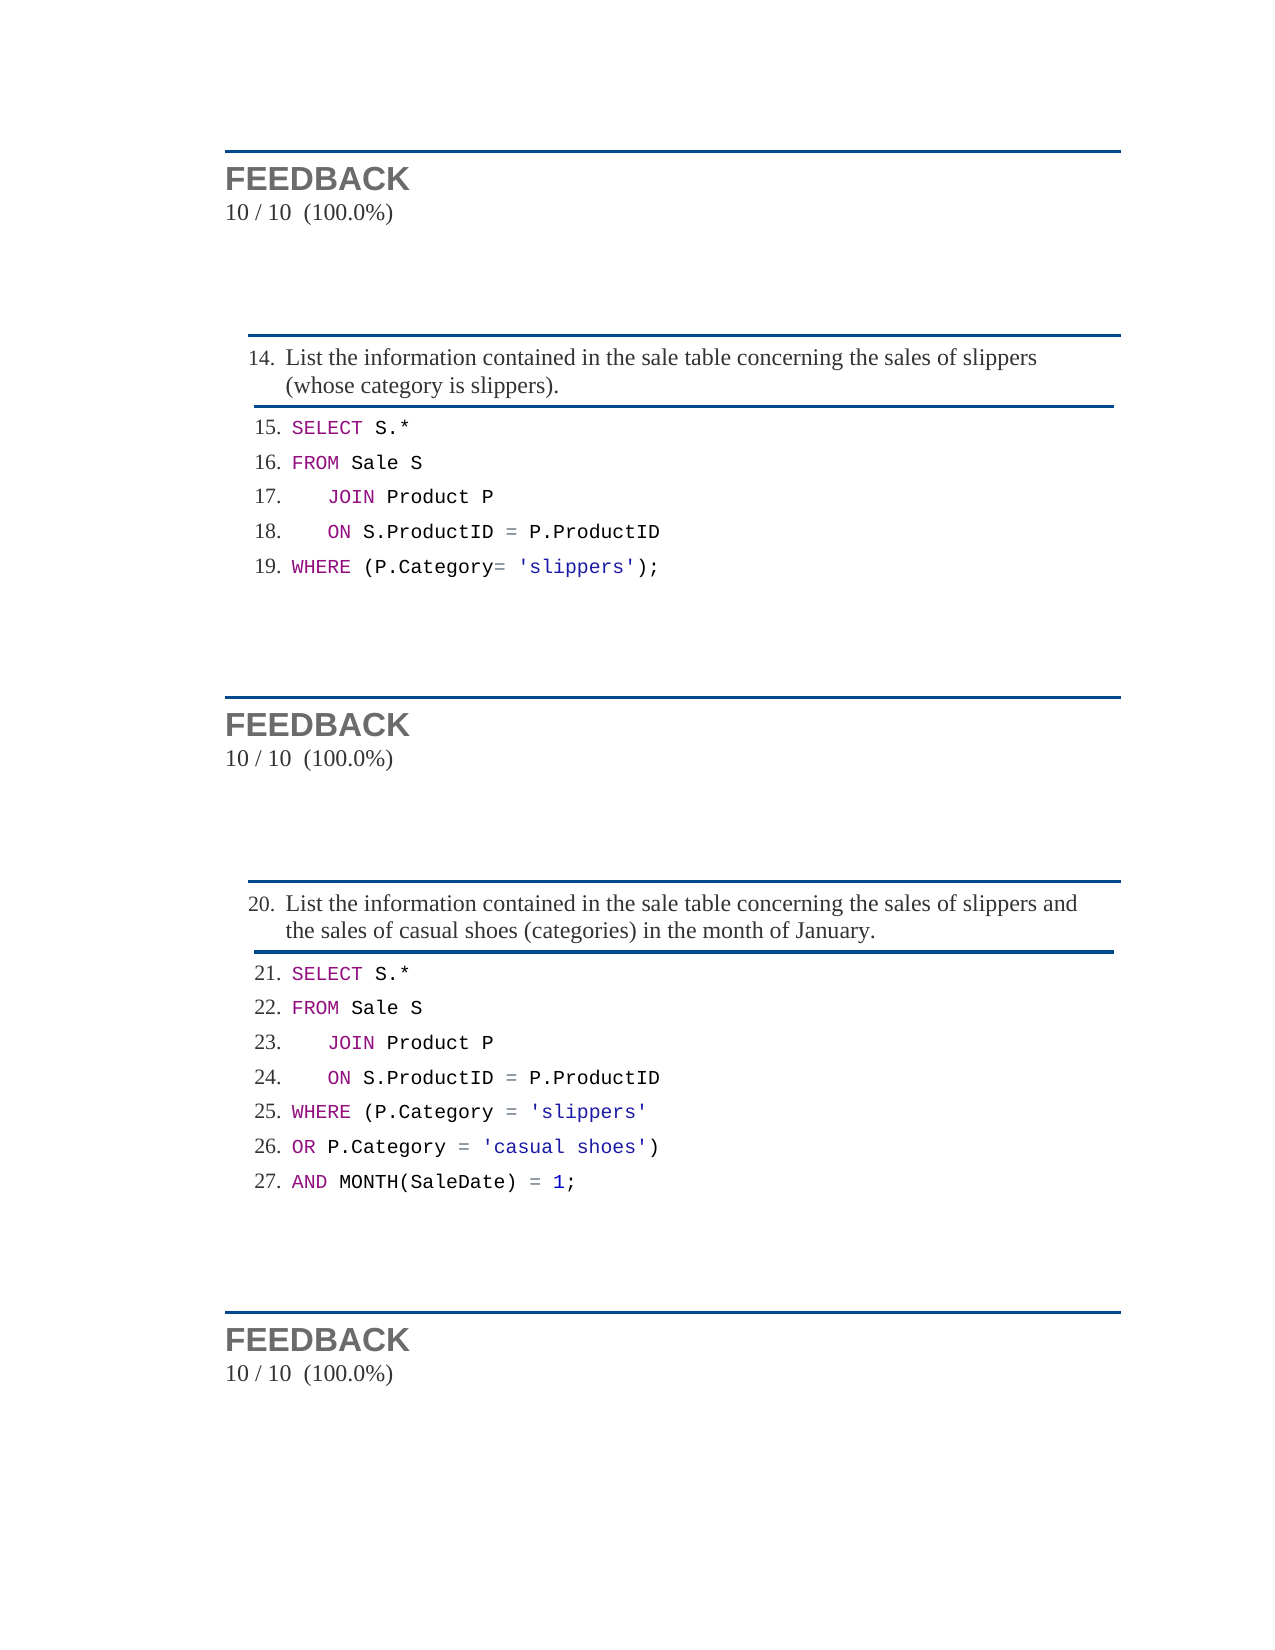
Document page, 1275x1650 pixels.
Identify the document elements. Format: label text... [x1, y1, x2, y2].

list FROM Sale S [254, 985, 1114, 1020]
text FEEDBACK 10 / 10 (100.0%) [225, 153, 1121, 232]
list AND MONTH(SaleDate) = 1; [254, 1158, 1114, 1200]
list List the information contained in the sale table concerning the sales of slippers and the sales of casual shoes (categories) in the month of January. [248, 883, 1121, 950]
list ON S.ProductID = P.ProductID [254, 509, 1114, 543]
list OR P.Category = 'casual shoes') [254, 1124, 1114, 1158]
list List the information contained in the sale table concerning the sales of slippers (whose category is slippers). [248, 337, 1121, 404]
list JOIN Product P [254, 1020, 1114, 1054]
list FROM Sale S [254, 439, 1114, 474]
text FEEDBACK 10 / 10 (100.0%) [225, 1314, 1121, 1392]
list WHERE (P.Category= 'slippers'); [254, 543, 1114, 585]
list JOIN Product P [254, 474, 1114, 509]
list WHERE (P.Category = 'slippers' [254, 1089, 1114, 1124]
list SELECT S.* [254, 954, 1114, 985]
list ON S.ProductID = P.ProductID [254, 1054, 1114, 1089]
text FEEDBACK 10 / 10 (100.0%) [225, 699, 1121, 777]
list SELECT S.* [254, 408, 1114, 439]
